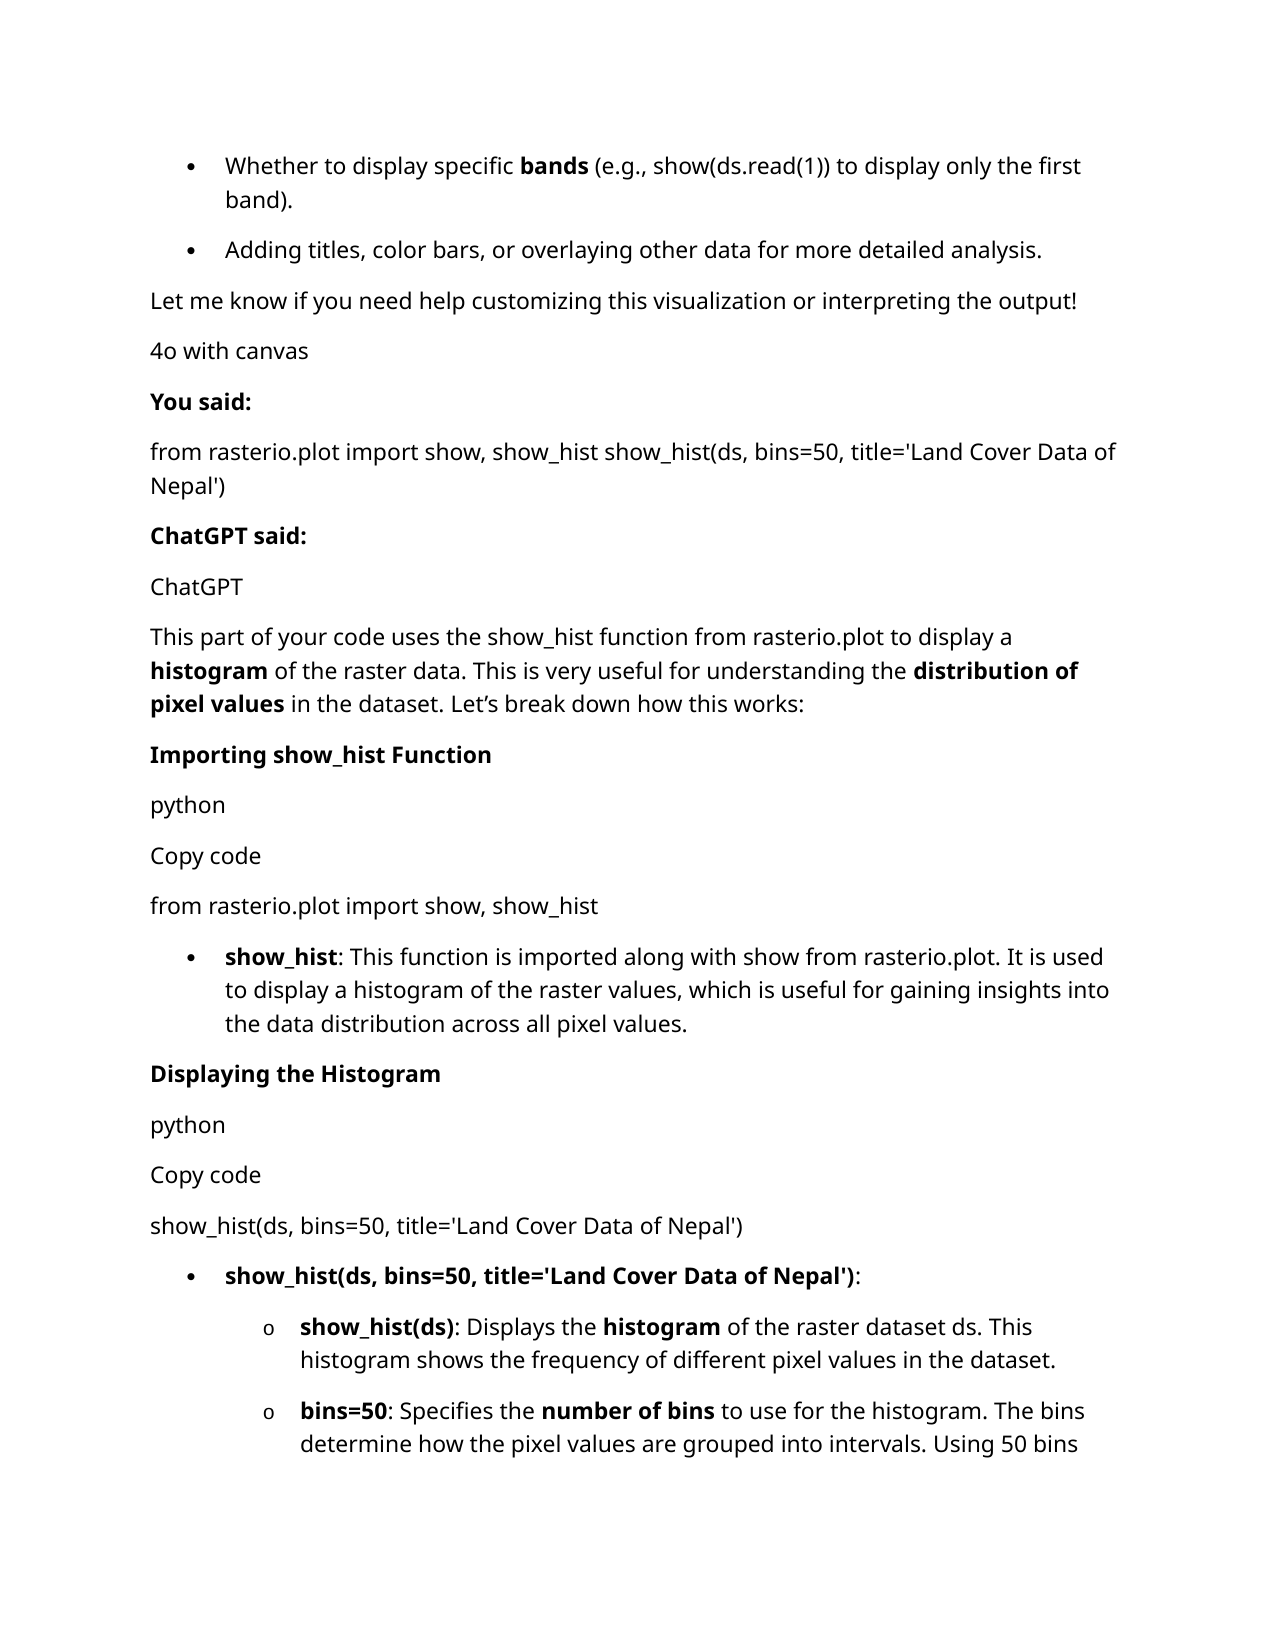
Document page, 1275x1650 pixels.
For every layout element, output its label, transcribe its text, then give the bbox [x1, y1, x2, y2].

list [262, 1394, 1125, 1459]
text Copy code [150, 839, 1125, 871]
text ChatGPT [150, 570, 1125, 602]
list Whether to display specific bands (e.g., show(ds.read(1)) to display only the first band). [187, 150, 1125, 215]
text Importing show_hist Function [150, 739, 1125, 770]
list show_hist(ds, bins=50, title='Land Cover Data of Nepal'): [187, 1260, 1125, 1291]
text Displaying the Histogram [150, 1058, 1125, 1089]
text python [150, 789, 1125, 820]
text show_hist(ds, bins=50, title='Land Cover Data of Nepal') [150, 1209, 1125, 1241]
text ChatGPT said: [150, 520, 1125, 551]
list show_hist(ds): Displays the histogram of the raster dataset ds. This histogram shows the frequency of different pixel values in the dataset. [262, 1310, 1125, 1375]
text This part of your code uses the show_hist function from rasterio.plot to display a histogram of the raster data. This is very useful for understanding the distribution of pixel values in the dataset. Let’s break down how this works: [150, 621, 1125, 719]
text Copy code [150, 1159, 1125, 1190]
text 4o with canvas [150, 335, 1125, 366]
text from rasterio.plot import show, show_hist show_hist(ds, bins=50, title='Land Cover Data of Nepal') [150, 436, 1125, 501]
list Adding titles, color bars, or overlaying other data for more detailed analysis. [187, 234, 1125, 265]
text Let me know if you need help customizing this visualization or interpreting the output! [150, 284, 1125, 316]
list show_hist: This function is imported along with show from rasterio.plot. It is used to display a histogram of the raster values, which is useful for gaining insights into the data distribution across all pixel values. [187, 940, 1125, 1039]
text You said: [150, 385, 1125, 417]
text python [150, 1109, 1125, 1140]
text from rasterio.plot import show, show_hist [150, 890, 1125, 921]
